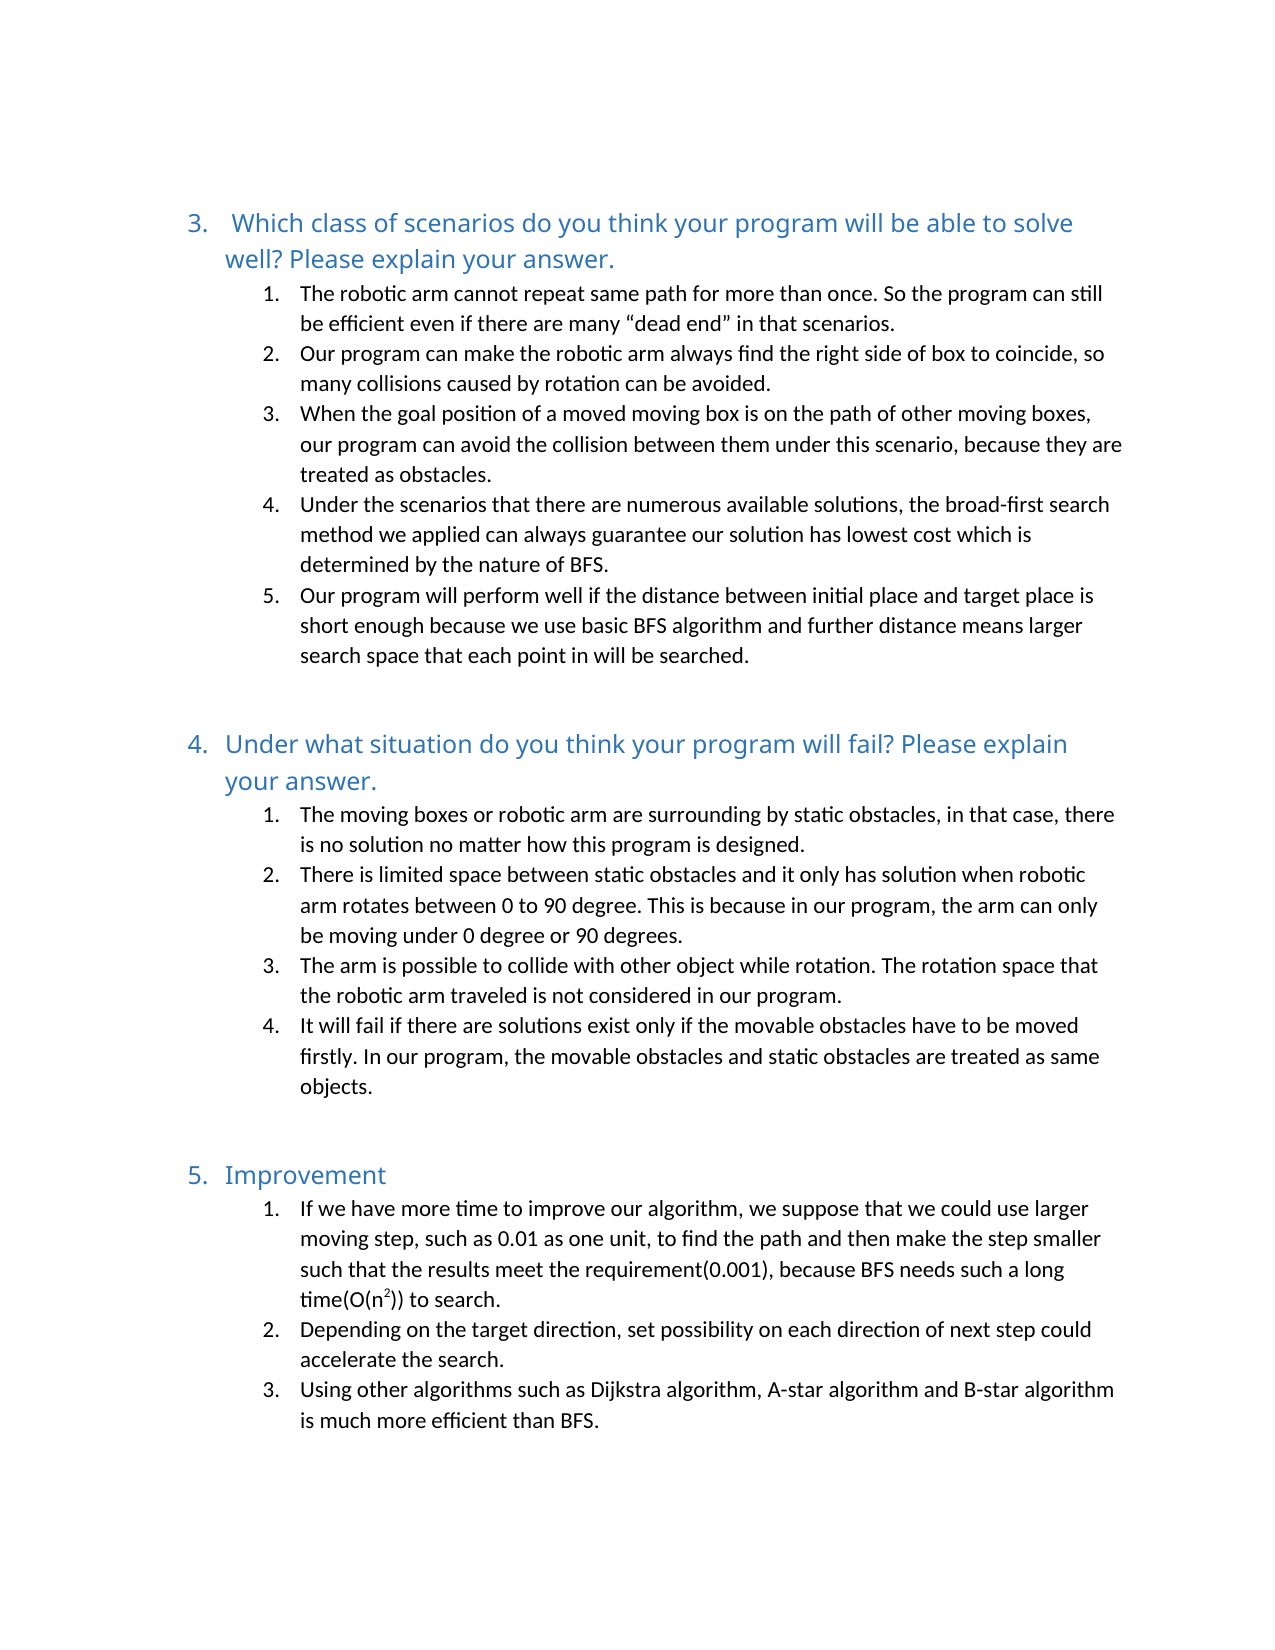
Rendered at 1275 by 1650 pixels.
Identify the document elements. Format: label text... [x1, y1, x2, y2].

list Under the scenarios that there are numerous available solutions, the broad-first search method we applied can always guarantee our solution has lowest cost which is determined by the nature of BFS. [262, 490, 1125, 579]
subtitle Which class of scenarios do you think your program will be able to solve well? Please explain your answer. [187, 205, 1125, 276]
list Our program will perform well if the distance between initial place and target place is short enough because we use basic BFS algorithm and further distance means larger search space that each point in will be searched. [262, 581, 1125, 669]
subtitle Improvement [187, 1157, 1125, 1192]
list Our program can make the robotic arm always find the right side of box to coincide, so many collisions caused by rotation can be avoided. [262, 339, 1125, 397]
list Using other algorithms such as Dijkstra algorithm, A-star algorithm and B-star algorithm is much more efficient than BFS. [262, 1376, 1125, 1434]
list It will fail if there are solutions exist only if the movable obstacles have to be moved firstly. In our program, the movable obstacles and static obstacles are treated as same objects. [262, 1012, 1125, 1100]
list Depending on the target direction, set possibility on each direction of next step could accelerate the search. [262, 1315, 1125, 1373]
list The moving boxes or robotic arm are surrounding by static obstacles, in that case, there is no solution no matter how this program is designed. [262, 800, 1125, 858]
list When the goal position of a moved moving box is on the path of other moving boxes, our program can avoid the collision between them under this scenario, because they are treated as obstacles. [262, 399, 1125, 488]
list If we have more time to improve our algorithm, we suppose that we could use larger moving step, such as 0.01 as one unit, to find the path and then make the step smaller such that the results meet the requirement(0.001), because BFS needs such a long time(O(n2)) to search. [262, 1194, 1125, 1313]
list The robotic arm cannot repeat same path for more than once. So the program can still be efficient even if there are many “dead end” in that scenarios. [262, 279, 1125, 337]
list The arm is possible to collide with other object while rotation. The rotation space that the robotic arm traveled is not considered in our program. [262, 951, 1125, 1009]
subtitle Under what situation do you think your program will fail? Please explain your answer. [187, 727, 1125, 797]
list There is limited space between static obstacles and it only has solution when robotic arm rotates between 0 to 90 degree. This is because in our program, the arm can only be moving under 0 degree or 90 degrees. [262, 861, 1125, 949]
